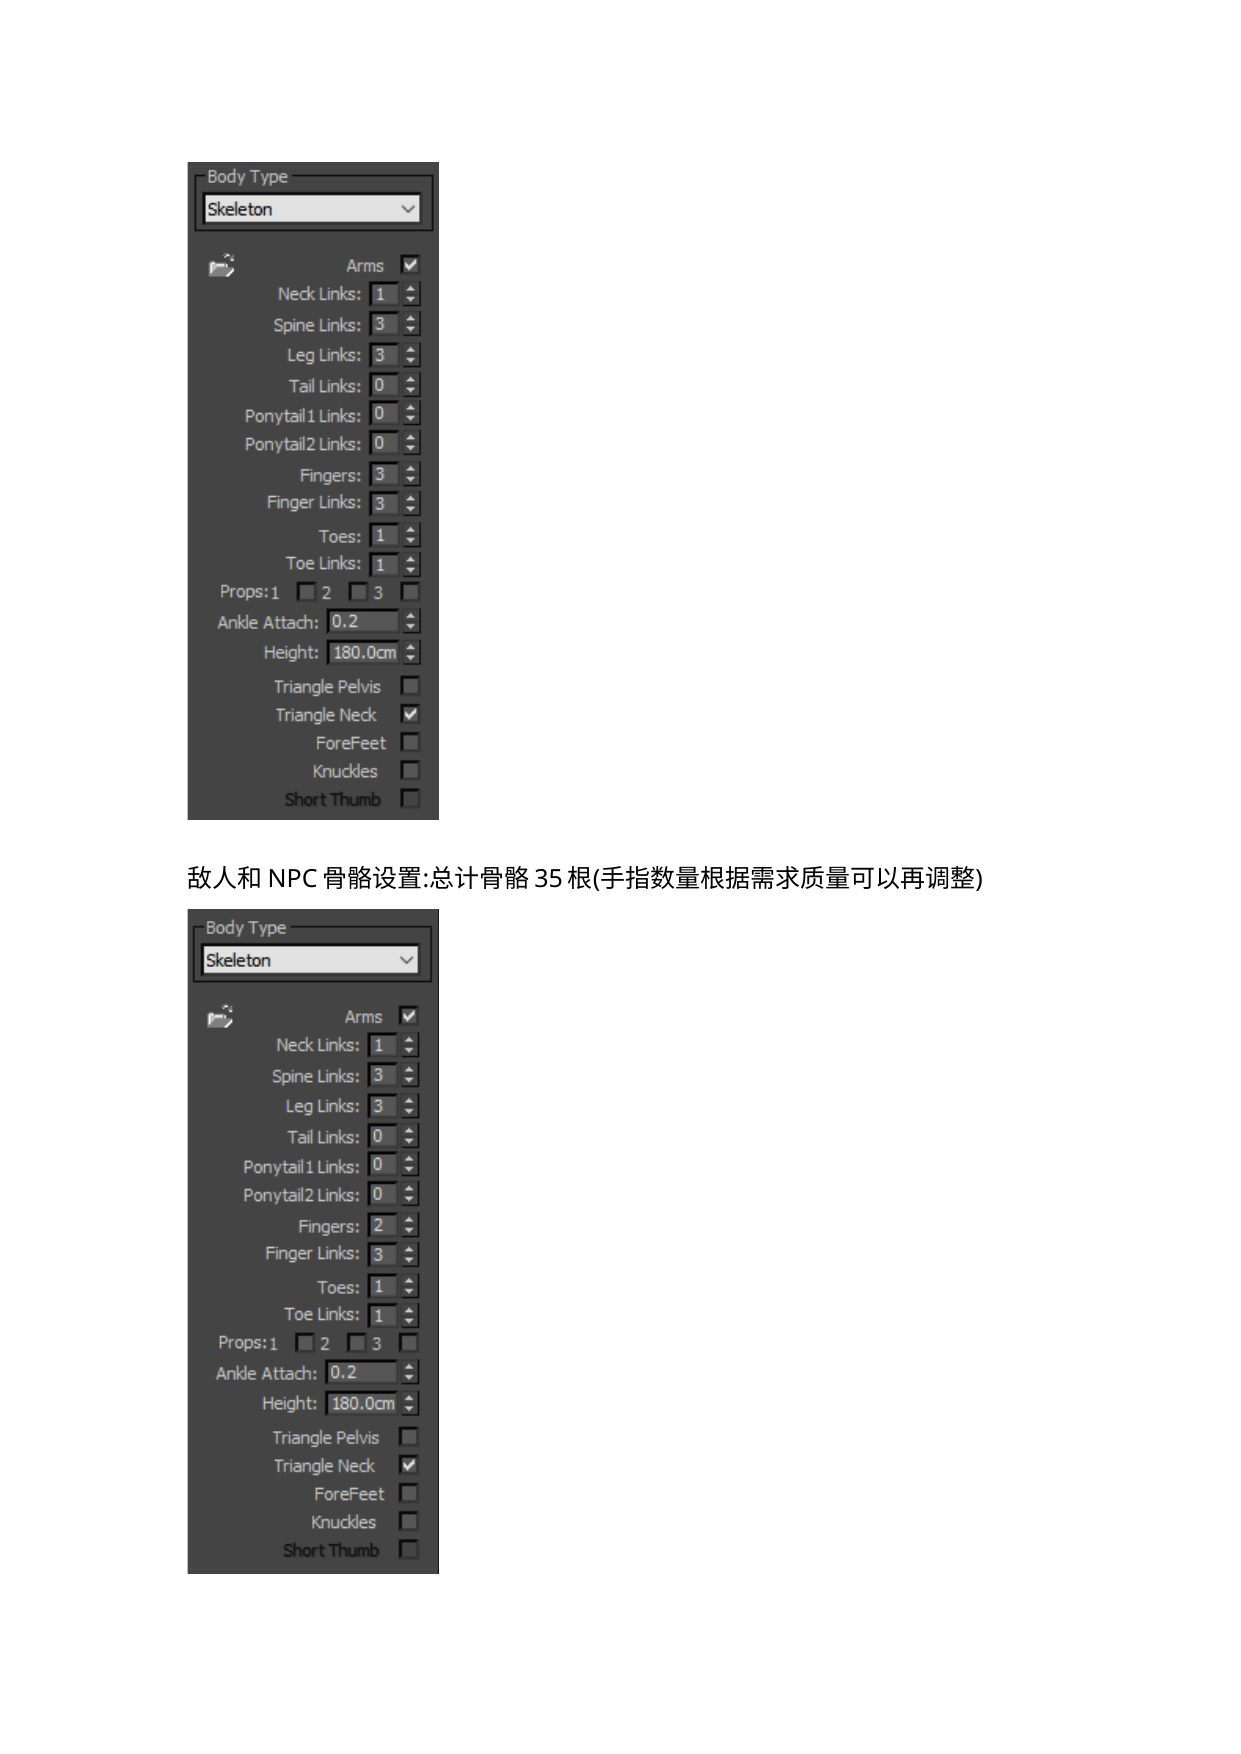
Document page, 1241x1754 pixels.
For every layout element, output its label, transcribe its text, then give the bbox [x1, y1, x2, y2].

picture [187, 162, 439, 820]
picture [187, 909, 439, 1574]
text 敌人和NPC骨骼设置:总计骨骼35根(手指数量根据需求质量可以再调整) [187, 844, 1053, 909]
